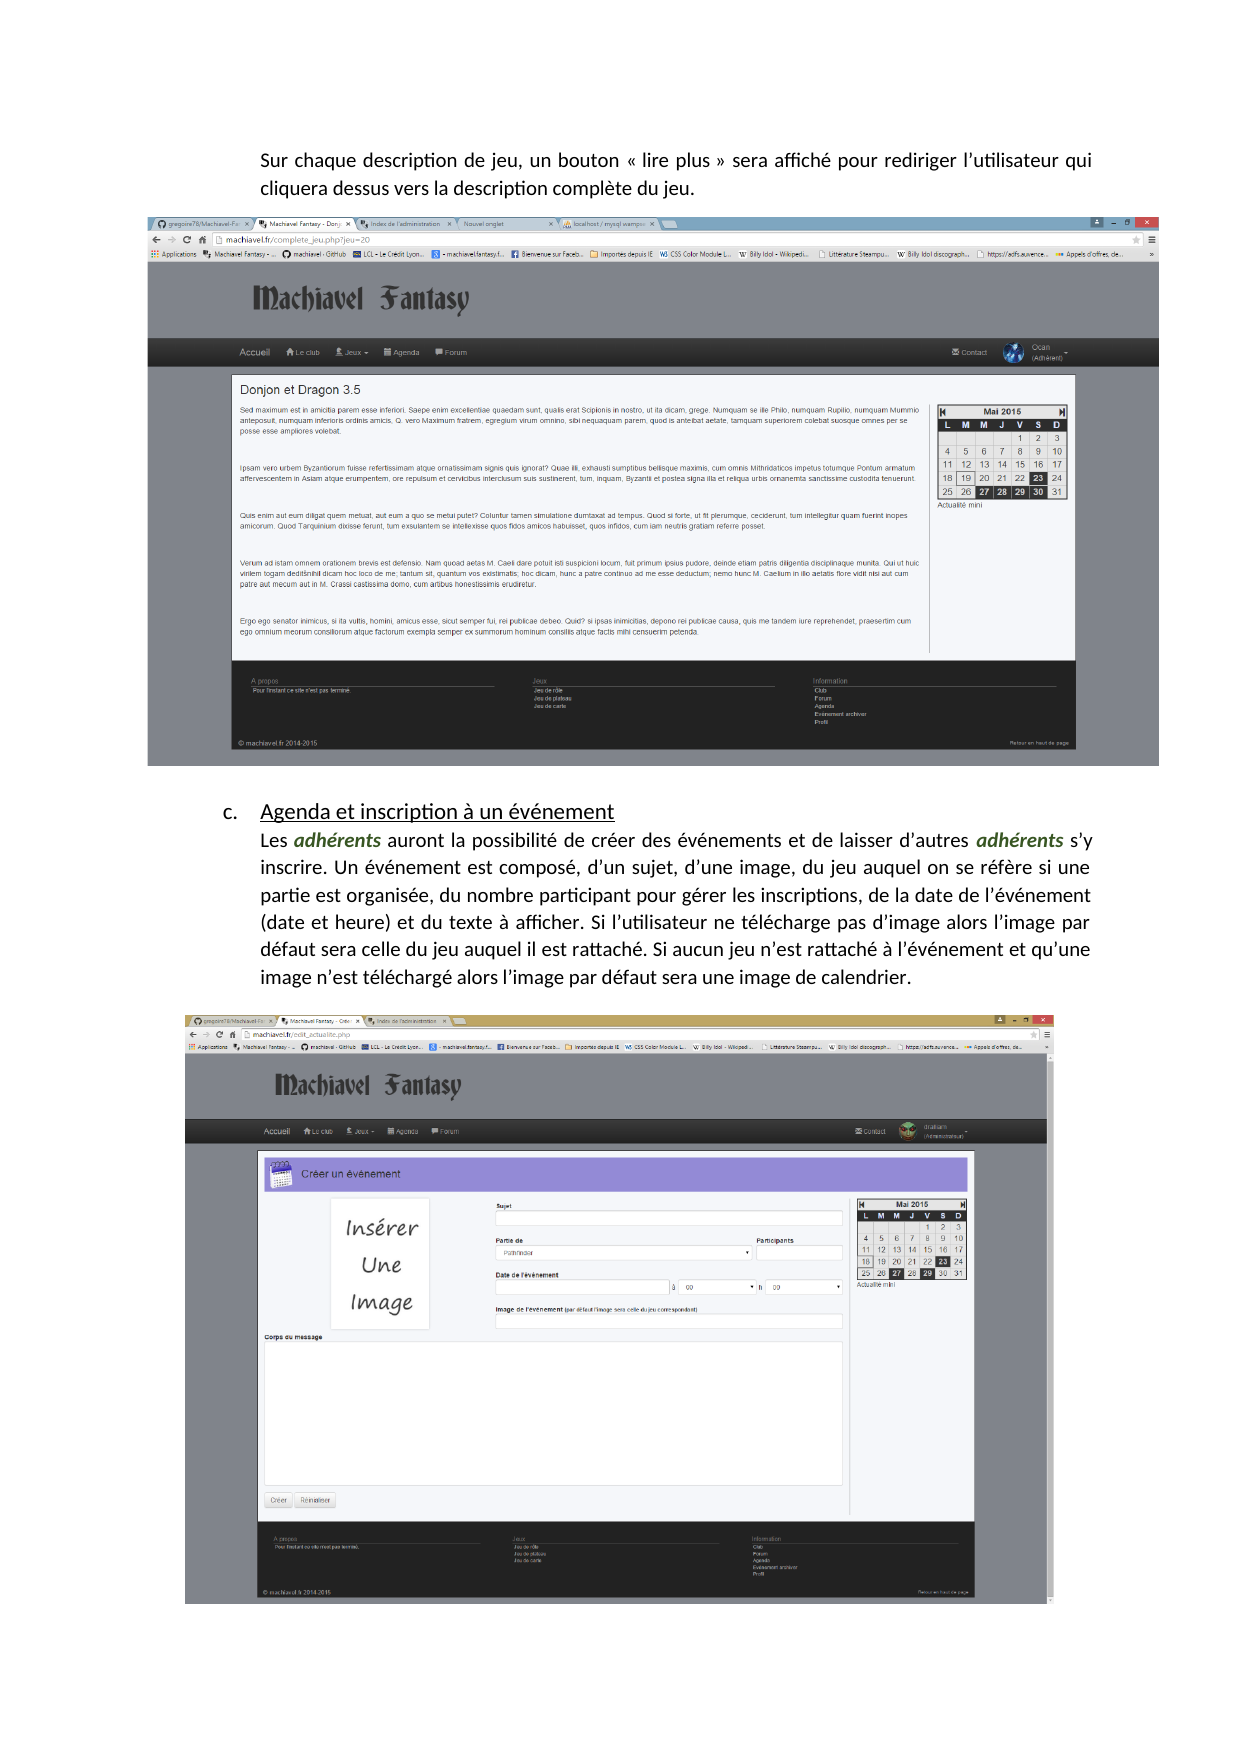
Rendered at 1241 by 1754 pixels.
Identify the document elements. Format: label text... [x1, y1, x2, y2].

list Les adhérents auront la possibilité de créer des événements et de laisser d’autres adhérents s’y inscrire. Un événement est composé, d’un sujet, d’une image, du jeu auquel on se réfère si une partie est organisée, du nombre participant pour gérer les inscriptions, de la date de l’événement (date et heure) et du texte à afficher. Si l’utilisateur ne télécharge pas d’image alors l’image par défaut sera celle du jeu auquel il est rattaché. Si aucun jeu n’est rattaché à l’événement et qu’une image n’est téléchargé alors l’image par défaut sera une image de calendrier. [260, 827, 1093, 989]
picture [147, 217, 1159, 766]
list Sur chaque description de jeu, un bouton « lire plus » sera affiché pour rediriger l’utilisateur qui cliquera dessus vers la description complète du jeu. [260, 148, 1093, 200]
picture [185, 1015, 1054, 1604]
list Agenda et inscription à un événement [223, 797, 1093, 825]
